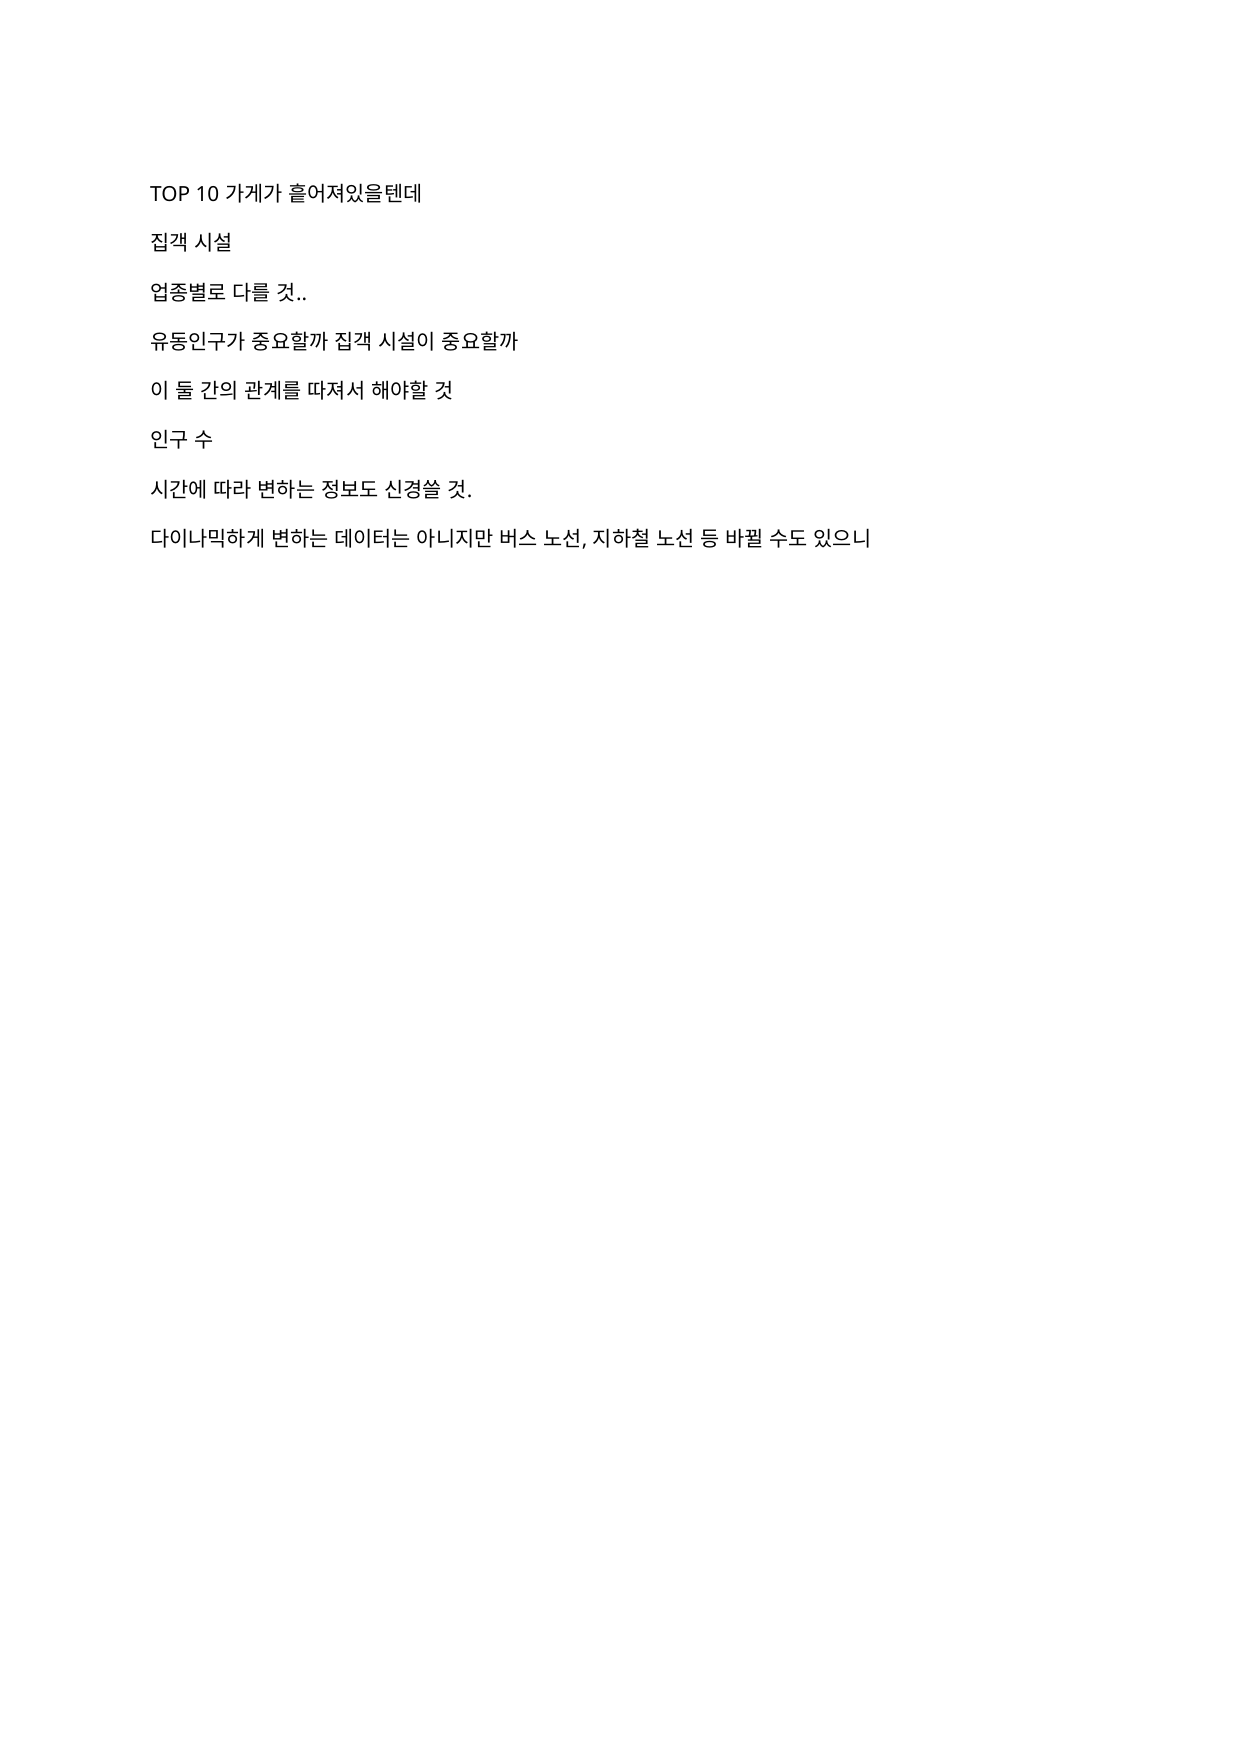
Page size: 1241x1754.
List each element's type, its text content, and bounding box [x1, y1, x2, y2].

text 인구 수 [150, 424, 1090, 454]
text 다이나믹하게 변하는 데이터는 아니지만 버스 노선, 지하철 노선 등 바뀔 수도 있으니 [150, 522, 1090, 553]
text 이 둘 간의 관계를 따져서 해야할 것 [150, 374, 1090, 405]
text 업종별로 다를 것.. [150, 276, 1090, 306]
text 유동인구가 중요할까 집객 시설이 중요할까 [150, 325, 1090, 355]
text 시간에 따라 변하는 정보도 신경쓸 것. [150, 473, 1090, 503]
text TOP 10 가게가 흩어져있을텐데 [150, 177, 1090, 207]
text 집객 시설 [150, 227, 1090, 257]
